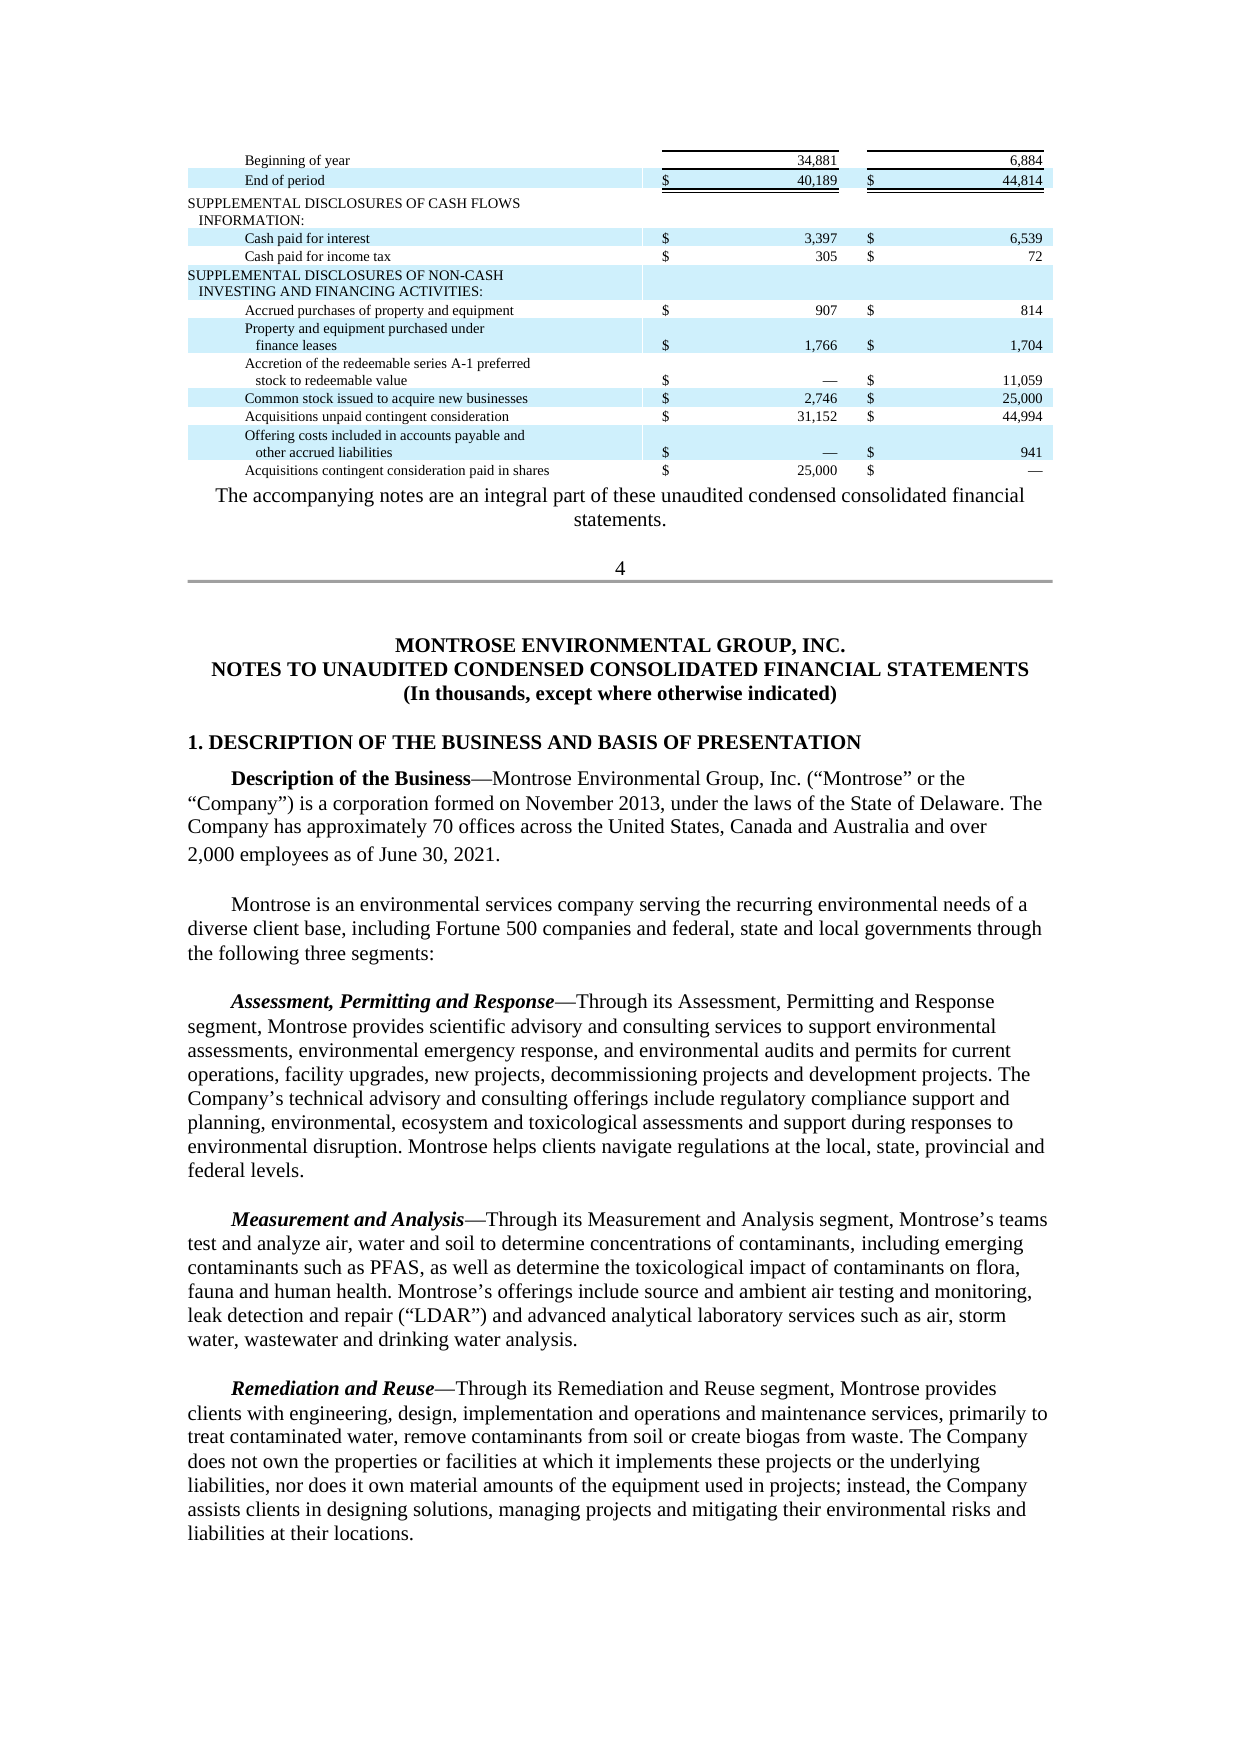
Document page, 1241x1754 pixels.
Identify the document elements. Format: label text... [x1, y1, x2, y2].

text Assessment, Permitting and Response—Through its Assessment, Permitting and Response segment, Montrose provides scientific advisory and consulting services to support environmental assessments, environmental emergency response, and environmental audits and permits for current operations, facility upgrades, new projects, decommissioning projects and development projects. The Company’s technical advisory and consulting offerings include regulatory compliance support and planning, environmental, ecosystem and toxicological assessments and support during responses to environmental disruption. Montrose helps clients navigate regulations at the local, state, provincial and federal levels. [187, 989, 1053, 1182]
text 1. DESCRIPTION OF THE BUSINESS AND BASIS OF PRESENTATION [187, 730, 1053, 754]
text NOTES TO UNAUDITED CONDENSED CONSOLIDATED FINANCIAL STATEMENTS [187, 657, 1053, 681]
text The accompanying notes are an integral part of these unaudited condensed consolidated financial statements. [187, 483, 1053, 531]
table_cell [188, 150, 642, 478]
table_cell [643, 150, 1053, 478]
text 4 [187, 556, 1053, 579]
text Description of the Business—Montrose Environmental Group, Inc. (“Montrose” or the “Company”) is a corporation formed on November 2013, under the laws of the State of Delaware. The Company has approximately 70 offices across the United States, Canada and Australia and over 2,000 employees as of June 30, 2021. [187, 766, 1053, 867]
text MONTROSE ENVIRONMENTAL GROUP, INC. [187, 633, 1053, 657]
text Measurement and Analysis—Through its Measurement and Analysis segment, Montrose’s teams test and analyze air, water and soil to determine concentrations of contaminants, including emerging contaminants such as PFAS, as well as determine the toxicological impact of contaminants on flora, fauna and human health. Montrose’s offerings include source and ambient air testing and monitoring, leak detection and repair (“LDAR”) and advanced analytical laboratory services such as air, storm water, wastewater and drinking water analysis. [578, 1207, 1053, 1351]
text Montrose is an environmental services company serving the recurring environmental needs of a diverse client base, including Fortune 500 companies and federal, state and local governments through the following three segments: [187, 892, 1053, 964]
text Measurement and Analysis—Through its Measurement and Analysis segment, Montrose’s teams test and analyze air, water and soil to determine concentrations of contaminants, including emerging contaminants such as PFAS, as well as determine the toxicological impact of contaminants on flora, fauna and human health. Montrose’s offerings include source and ambient air testing and monitoring, leak detection and repair (“LDAR”) and advanced analytical laboratory services such as air, storm water, wastewater and drinking water analysis. [187, 1207, 486, 1336]
text Remediation and Reuse—Through its Remediation and Reuse segment, Montrose provides clients with engineering, design, implementation and operations and maintenance services, primarily to treat contaminated water, remove contaminants from soil or create biogas from waste. The Company does not own the properties or facilities at which it implements these projects or the underlying liabilities, nor does it own material amounts of the equipment used in projects; instead, the Company assists clients in designing solutions, managing projects and mitigating their environmental risks and liabilities at their locations. [187, 1376, 1053, 1545]
text (In thousands, except where otherwise indicated) [187, 681, 1053, 705]
